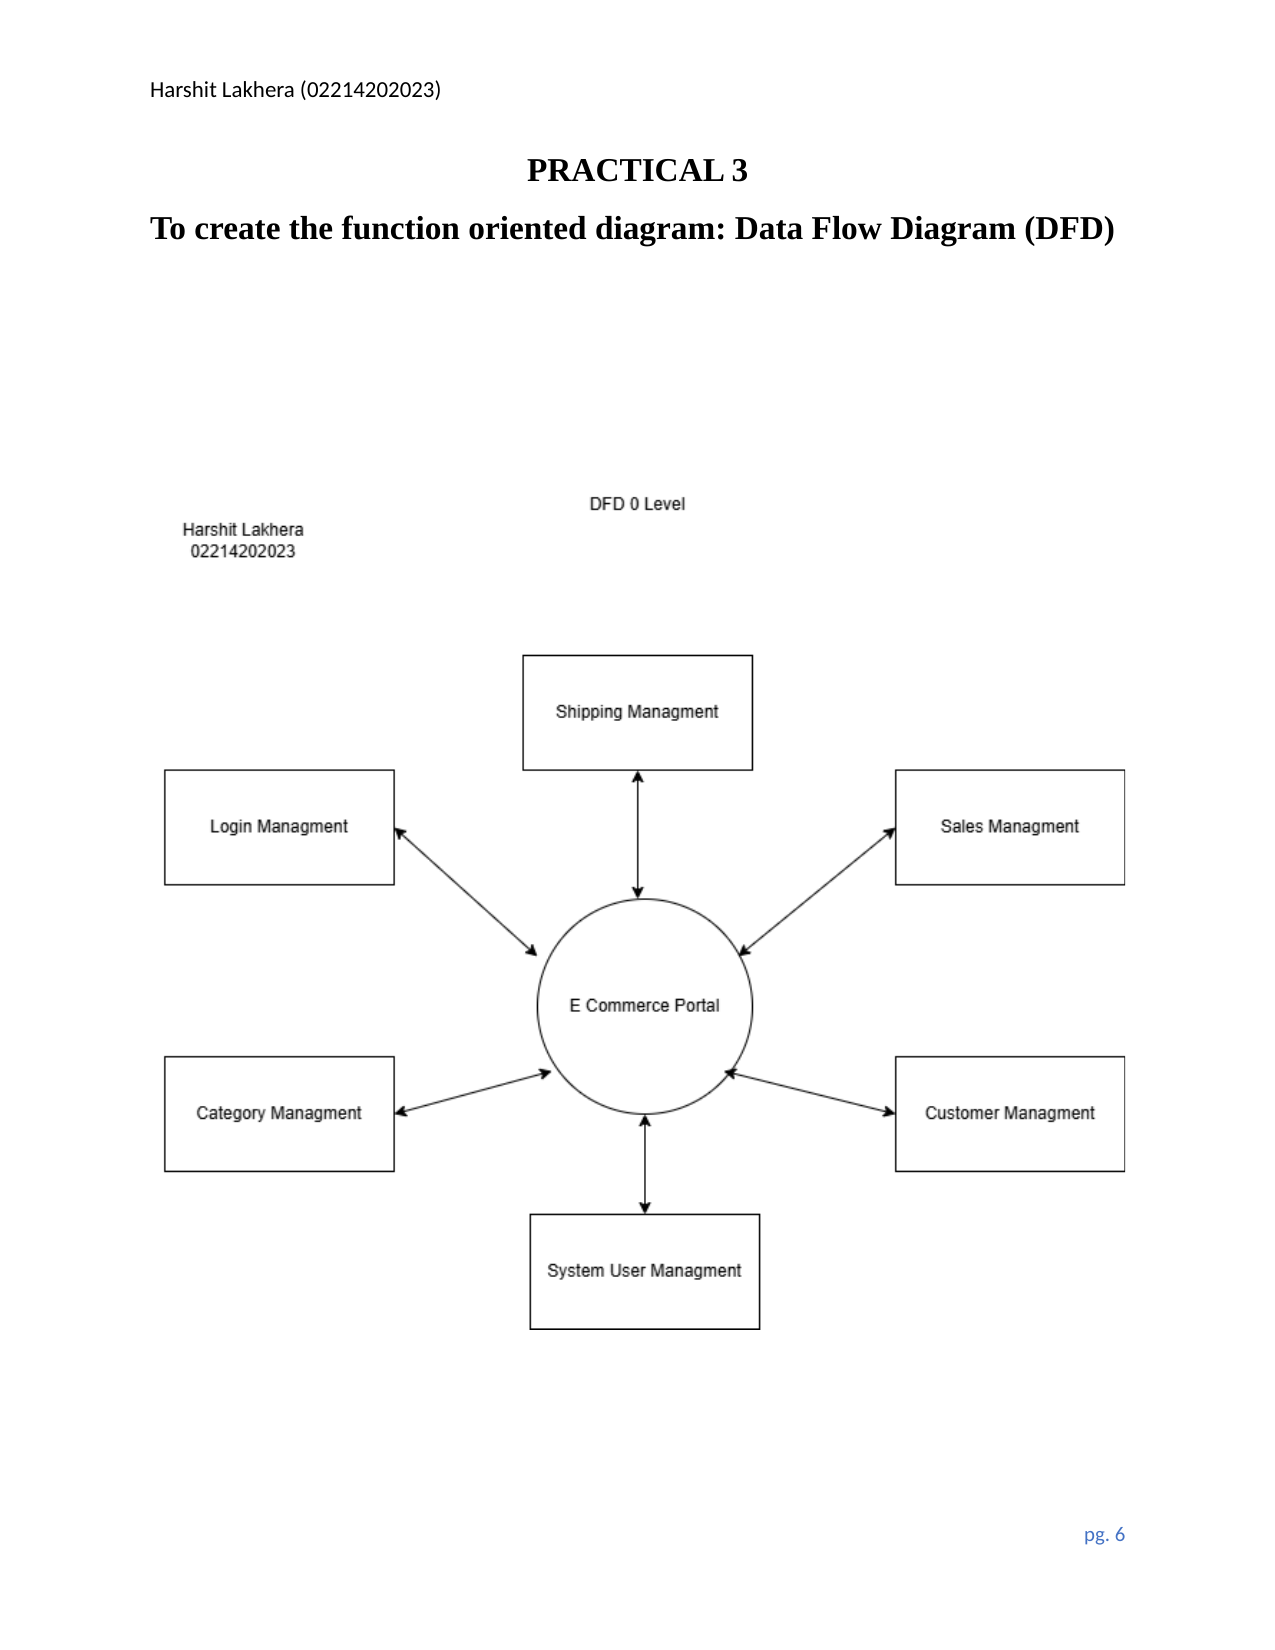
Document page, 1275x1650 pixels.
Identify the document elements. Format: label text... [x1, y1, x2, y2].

text To create the function oriented diagram: Data Flow Diagram (DFD) [150, 208, 1125, 246]
picture [150, 440, 1125, 1330]
text PRACTICAL 3 [150, 150, 1125, 188]
